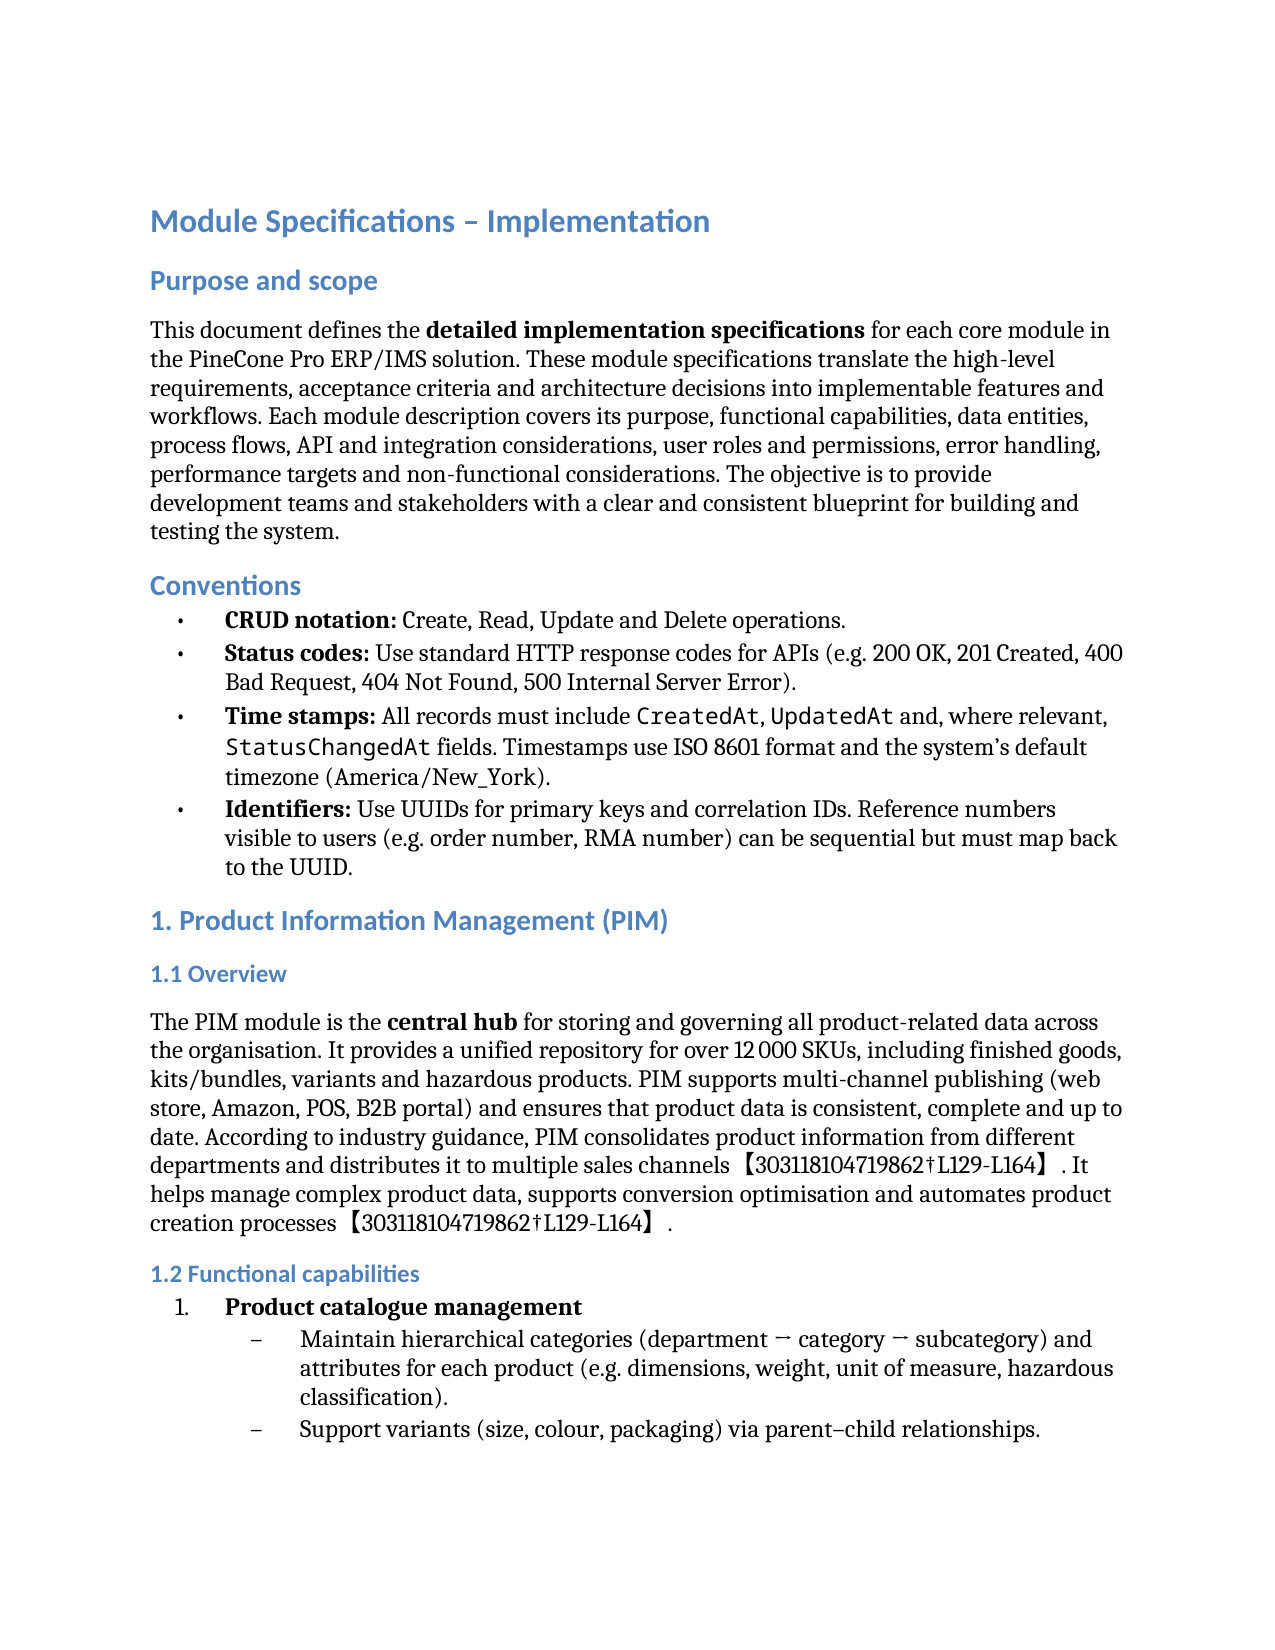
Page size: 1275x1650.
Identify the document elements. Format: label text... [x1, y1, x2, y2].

text The PIM module is the central hub for storing and governing all product‑related data across the organisation. It provides a unified repository for over 12 000 SKUs, including finished goods, kits/bundles, variants and hazardous products. PIM supports multi‑channel publishing (web store, Amazon, POS, B2B portal) and ensures that product data is consistent, complete and up to date. According to industry guidance, PIM consolidates product information from different departments and distributes it to multiple sales channels【303118104719862†L129-L164】. It helps manage complex product data, supports conversion optimisation and automates product creation processes【303118104719862†L129-L164】. [150, 1008, 1125, 1238]
text This document defines the detailed implementation specifications for each core module in the PineCone Pro ERP/IMS solution. These module specifications translate the high‑level requirements, acceptance criteria and architecture decisions into implementable features and workflows. Each module description covers its purpose, functional capabilities, data entities, process flows, API and integration considerations, user roles and permissions, error handling, performance targets and non‑functional considerations. The objective is to provide development teams and stakeholders with a clear and consistent blueprint for building and testing the system. [150, 316, 1125, 546]
list Product catalogue management [175, 1293, 1125, 1322]
list Support variants (size, colour, packaging) via parent–child relationships. [250, 1415, 1125, 1444]
list Status codes: Use standard HTTP response codes for APIs (e.g. 200 OK, 201 Created, 400 Bad Request, 404 Not Found, 500 Internal Server Error). [175, 639, 1125, 696]
subtitle 1.2 Functional capabilities [150, 1258, 1125, 1289]
subtitle 1. Product Information Management (PIM) [150, 902, 1125, 938]
list Maintain hierarchical categories (department → category → subcategory) and attributes for each product (e.g. dimensions, weight, unit of measure, hazardous classification). [250, 1325, 1125, 1412]
subtitle Module Specifications – Implementation [150, 200, 1125, 241]
list CRUD notation: Create, Read, Update and Delete operations. [175, 606, 1125, 635]
list Time stamps: All records must include CreatedAt, UpdatedAt and, where relevant, StatusChangedAt fields. Timestamps use ISO 8601 format and the system’s default timezone (America/New_York). [175, 700, 1125, 791]
subtitle 1.1 Overview [150, 958, 1125, 989]
subtitle Purpose and scope [150, 262, 1125, 297]
list Identifiers: Use UUIDs for primary keys and correlation IDs. Reference numbers visible to users (e.g. order number, RMA number) can be sequential but must map back to the UUID. [175, 795, 1125, 881]
subtitle Conventions [150, 567, 1125, 602]
